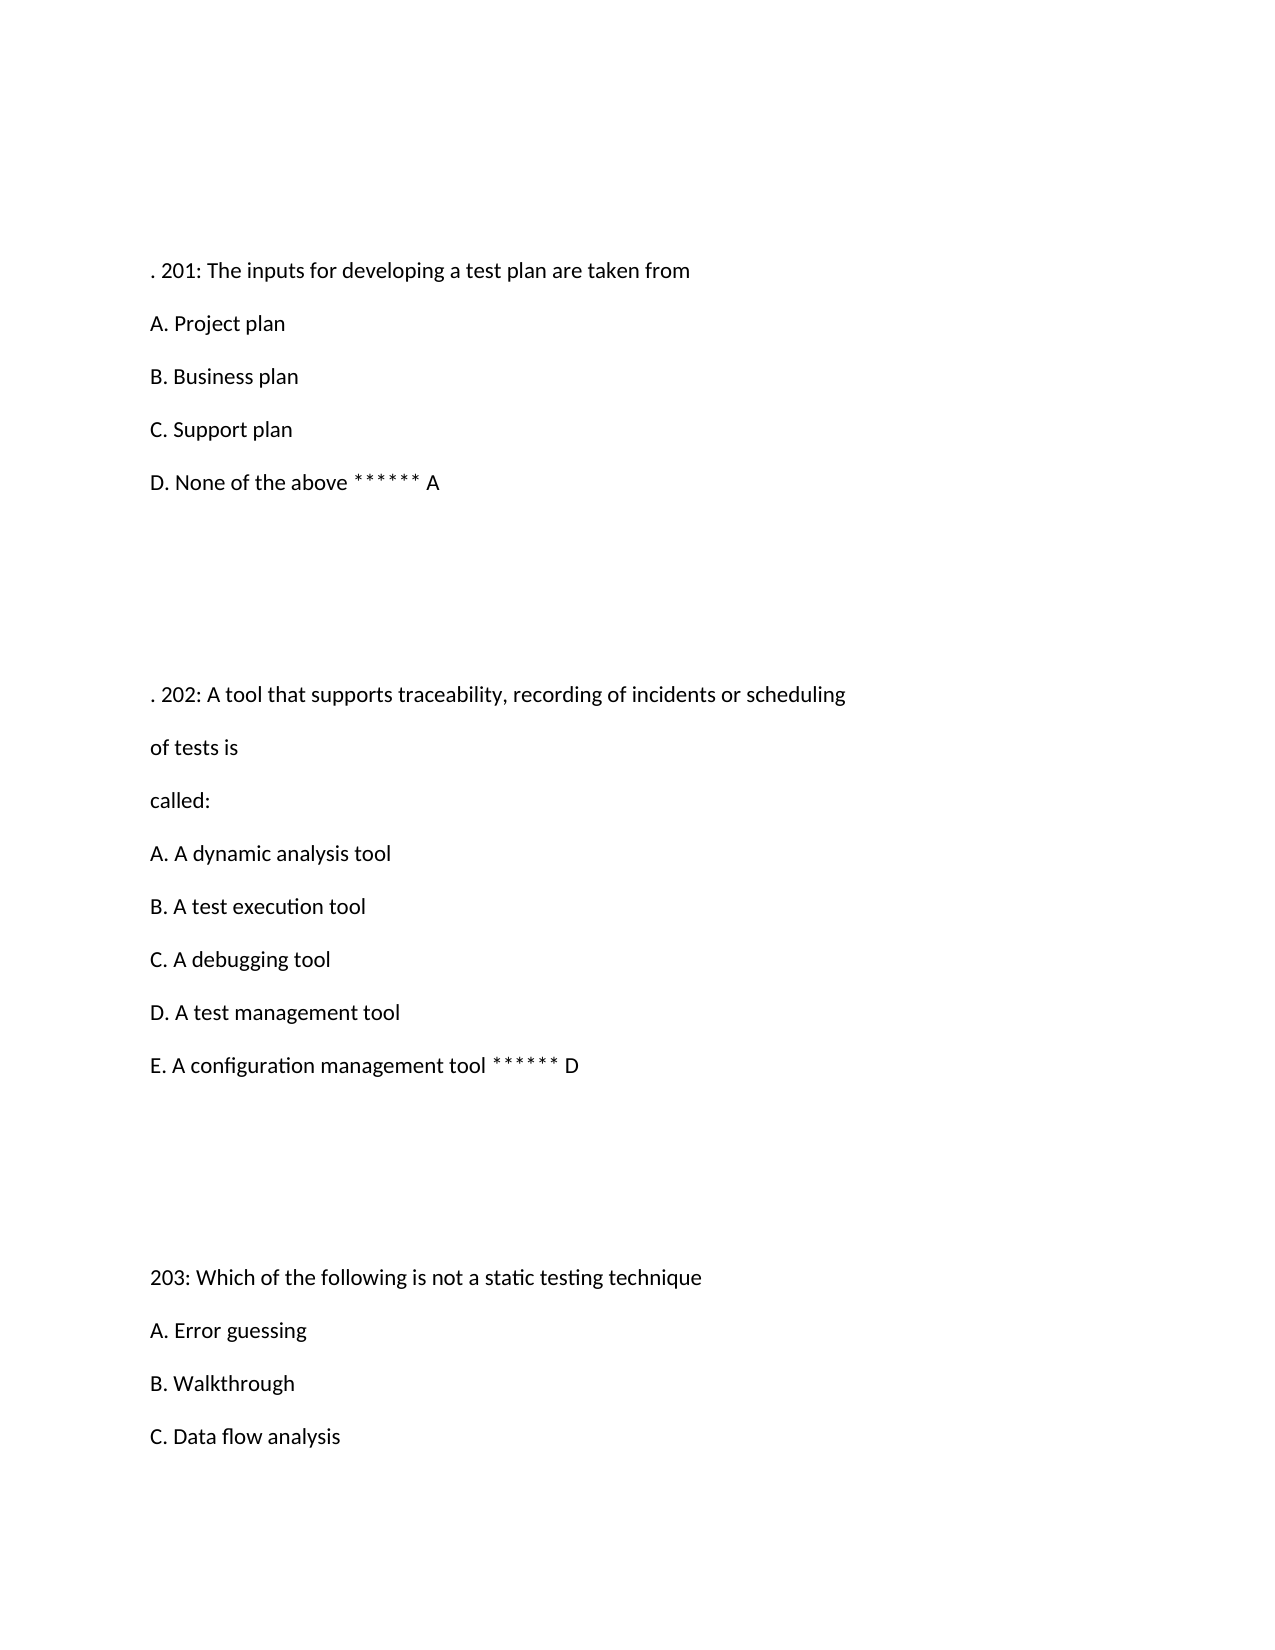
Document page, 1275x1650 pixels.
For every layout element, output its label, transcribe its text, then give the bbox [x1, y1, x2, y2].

text called: [150, 786, 1125, 814]
text . 202: A tool that supports traceability, recording of incidents or scheduling [150, 680, 1125, 708]
text A. Project plan [150, 309, 1125, 337]
text A. Error guessing [150, 1316, 1125, 1344]
text D. A test management tool [150, 998, 1125, 1026]
text A. A dynamic analysis tool [150, 839, 1125, 867]
text B. A test execution tool [150, 892, 1125, 920]
text C. A debugging tool [150, 945, 1125, 973]
text of tests is [150, 733, 1125, 761]
text C. Data flow analysis [150, 1422, 1125, 1451]
text B. Walkthrough [150, 1369, 1125, 1397]
text C. Support plan [150, 415, 1125, 443]
text . 201: The inputs for developing a test plan are taken from [150, 256, 1125, 284]
text B. Business plan [150, 362, 1125, 390]
text D. None of the above ****** A [150, 468, 1125, 496]
text E. A configuration management tool ****** D [150, 1051, 1125, 1079]
text 203: Which of the following is not a static testing technique [150, 1263, 1125, 1291]
